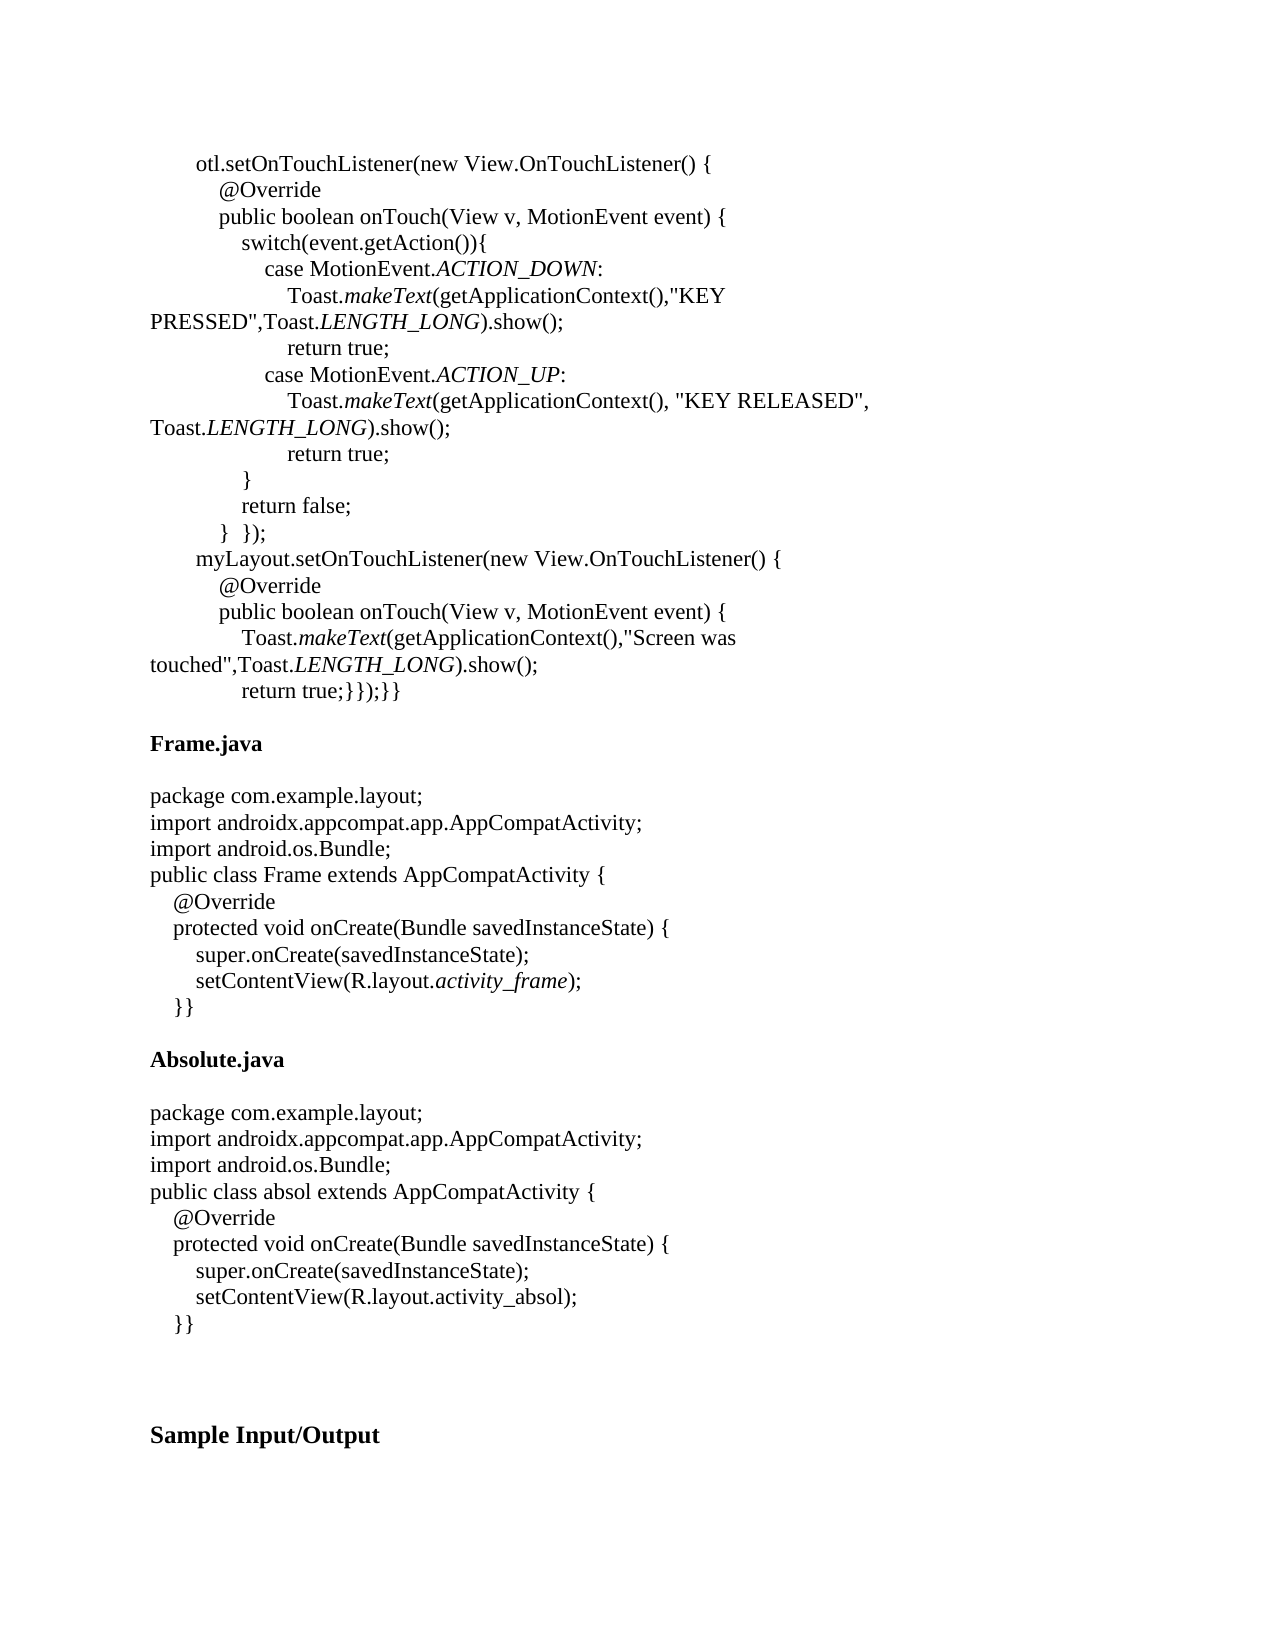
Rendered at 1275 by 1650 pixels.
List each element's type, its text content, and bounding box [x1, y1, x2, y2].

text Sample Input/Output [150, 1420, 1125, 1448]
text package com.example.layout; import androidx.appcompat.app.AppCompatActivity; import android.os.Bundle; public class absol extends AppCompatActivity { @Override protected void onCreate(Bundle savedInstanceState) { super.onCreate(savedInstanceState); setContentView(R.layout.activity_absol); }} [150, 1099, 1125, 1336]
text package com.example.layout; import androidx.appcompat.app.AppCompatActivity; import android.os.Bundle; public class Frame extends AppCompatActivity { @Override protected void onCreate(Bundle savedInstanceState) { super.onCreate(savedInstanceState); setContentView(R.layout.activity_frame); }} [150, 782, 1125, 1020]
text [150, 150, 1125, 703]
text Absolute.java [150, 1046, 1125, 1072]
text Frame.java [150, 730, 1125, 756]
